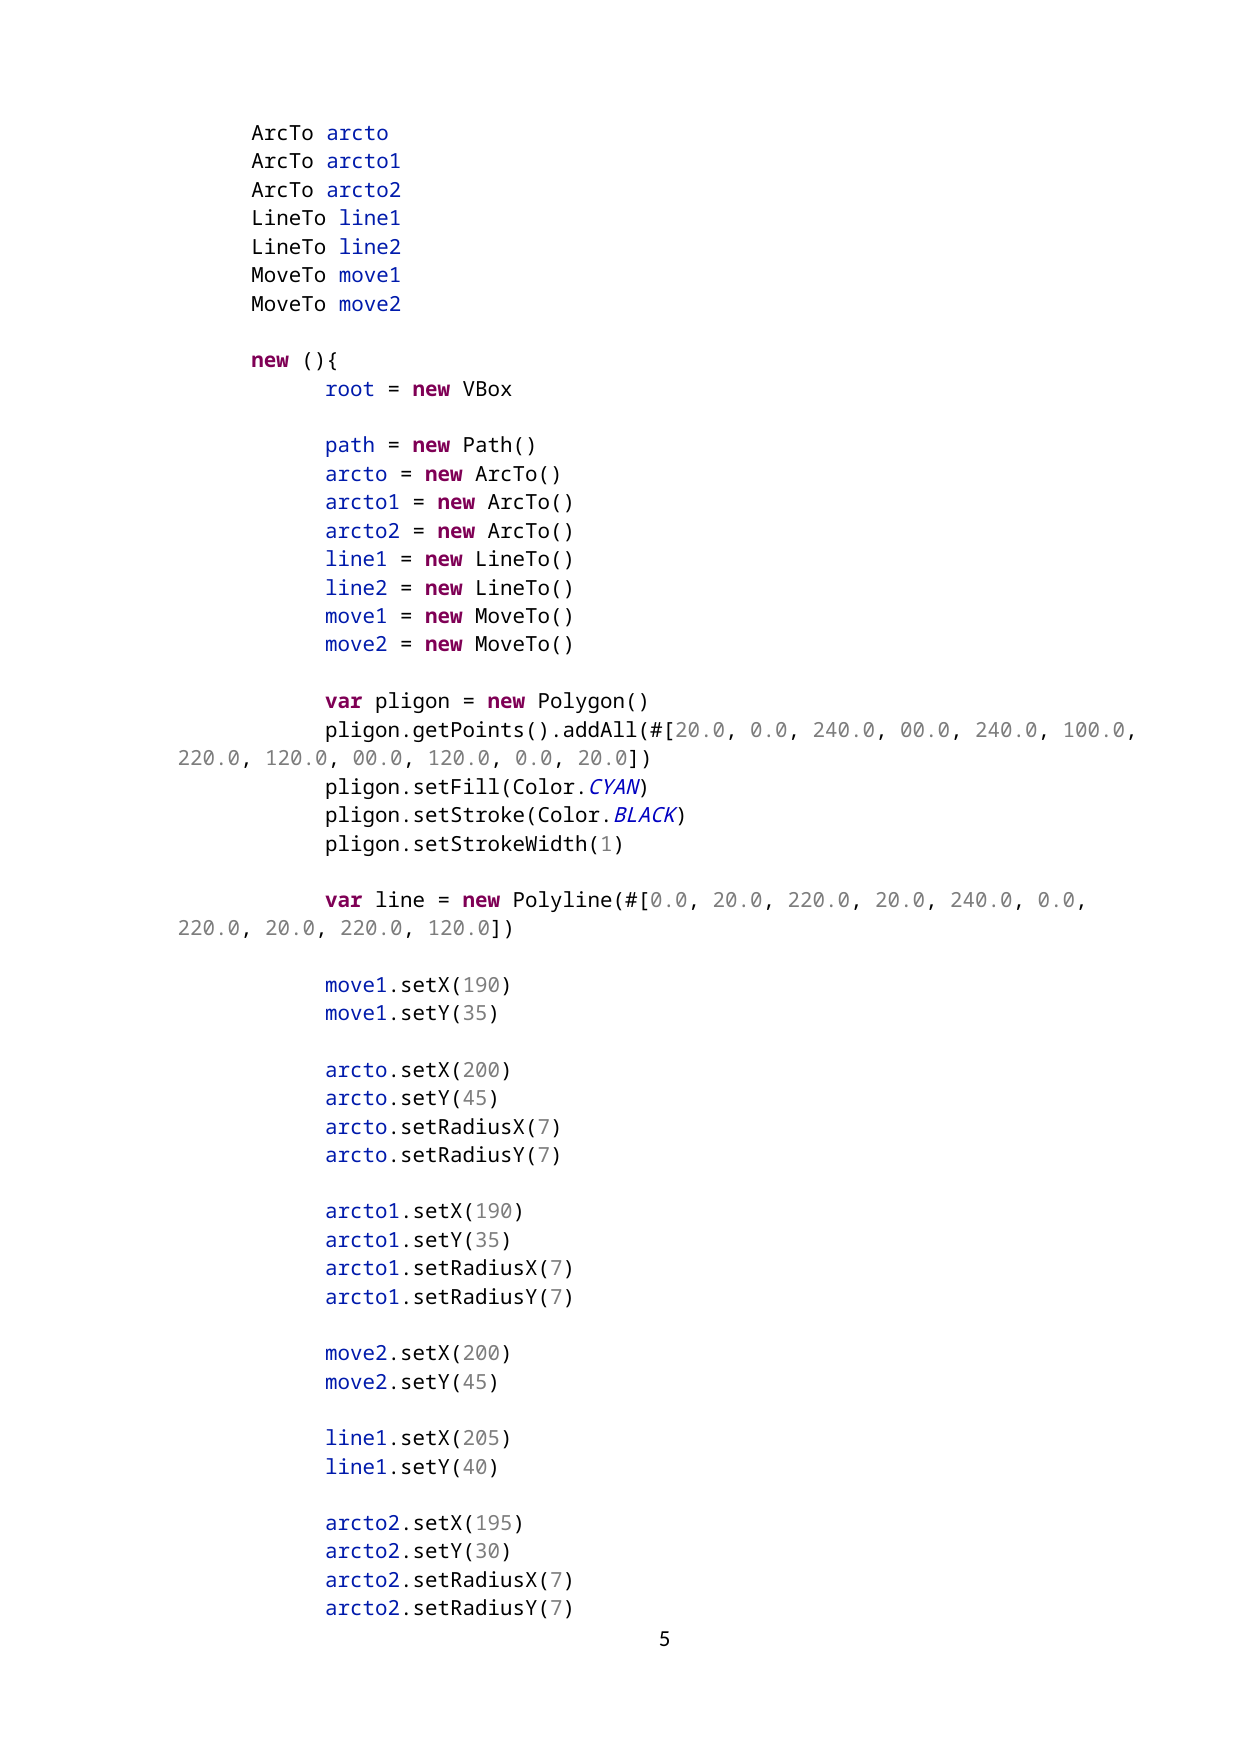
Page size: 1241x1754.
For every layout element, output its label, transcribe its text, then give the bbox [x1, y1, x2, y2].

text ArcTo arcto2 [177, 175, 1152, 203]
text arcto.setY(45) [177, 1083, 1152, 1112]
text move1 = new MoveTo() [177, 601, 1152, 629]
text MoveTo move1 [177, 260, 1152, 289]
text arcto.setRadiusX(7) [177, 1112, 1152, 1140]
text arcto1.setRadiusY(7) [177, 1282, 1152, 1310]
text line2 = new LineTo() [177, 573, 1152, 601]
text pligon.setFill(Color.CYAN) [177, 772, 1152, 800]
text path = new Path() [177, 431, 1152, 459]
text var line = new Polyline(#[0.0, 20.0, 220.0, 20.0, 240.0, 0.0, 220.0, 20.0, 220.0, 120.0]) [177, 885, 1152, 942]
text arcto2.setRadiusY(7) [177, 1593, 1152, 1622]
text arcto1 = new ArcTo() [177, 487, 1152, 516]
text pligon.setStrokeWidth(1) [177, 829, 1152, 857]
text root = new VBox [177, 374, 1152, 402]
text arcto.setRadiusY(7) [177, 1140, 1152, 1169]
text ArcTo arcto1 [177, 147, 1152, 175]
text move2.setX(200) [177, 1338, 1152, 1367]
text arcto1.setX(190) [177, 1197, 1152, 1225]
text MoveTo move2 [177, 289, 1152, 317]
text line1.setY(40) [177, 1452, 1152, 1480]
text line1 = new LineTo() [177, 544, 1152, 573]
text arcto1.setRadiusX(7) [177, 1253, 1152, 1282]
text pligon.getPoints().addAll(#[20.0, 0.0, 240.0, 00.0, 240.0, 100.0, 220.0, 120.0, 00.0, 120.0, 0.0, 20.0]) [177, 715, 1152, 772]
text pligon.setStroke(Color.BLACK) [177, 800, 1152, 829]
text new (){ [177, 346, 1152, 374]
text move1.setY(35) [177, 998, 1152, 1027]
text arcto2.setRadiusX(7) [177, 1565, 1152, 1593]
text arcto.setX(200) [177, 1055, 1152, 1083]
text line1.setX(205) [177, 1423, 1152, 1452]
text arcto2.setX(195) [177, 1508, 1152, 1537]
text ArcTo arcto [177, 118, 1152, 147]
text arcto2 = new ArcTo() [177, 516, 1152, 544]
text LineTo line2 [177, 232, 1152, 260]
text arcto1.setY(35) [177, 1225, 1152, 1253]
text arcto = new ArcTo() [177, 459, 1152, 487]
text move1.setX(190) [177, 970, 1152, 998]
text arcto2.setY(30) [177, 1537, 1152, 1565]
text move2 = new MoveTo() [177, 629, 1152, 658]
text move2.setY(45) [177, 1367, 1152, 1395]
text var pligon = new Polygon() [177, 686, 1152, 715]
text LineTo line1 [177, 203, 1152, 232]
